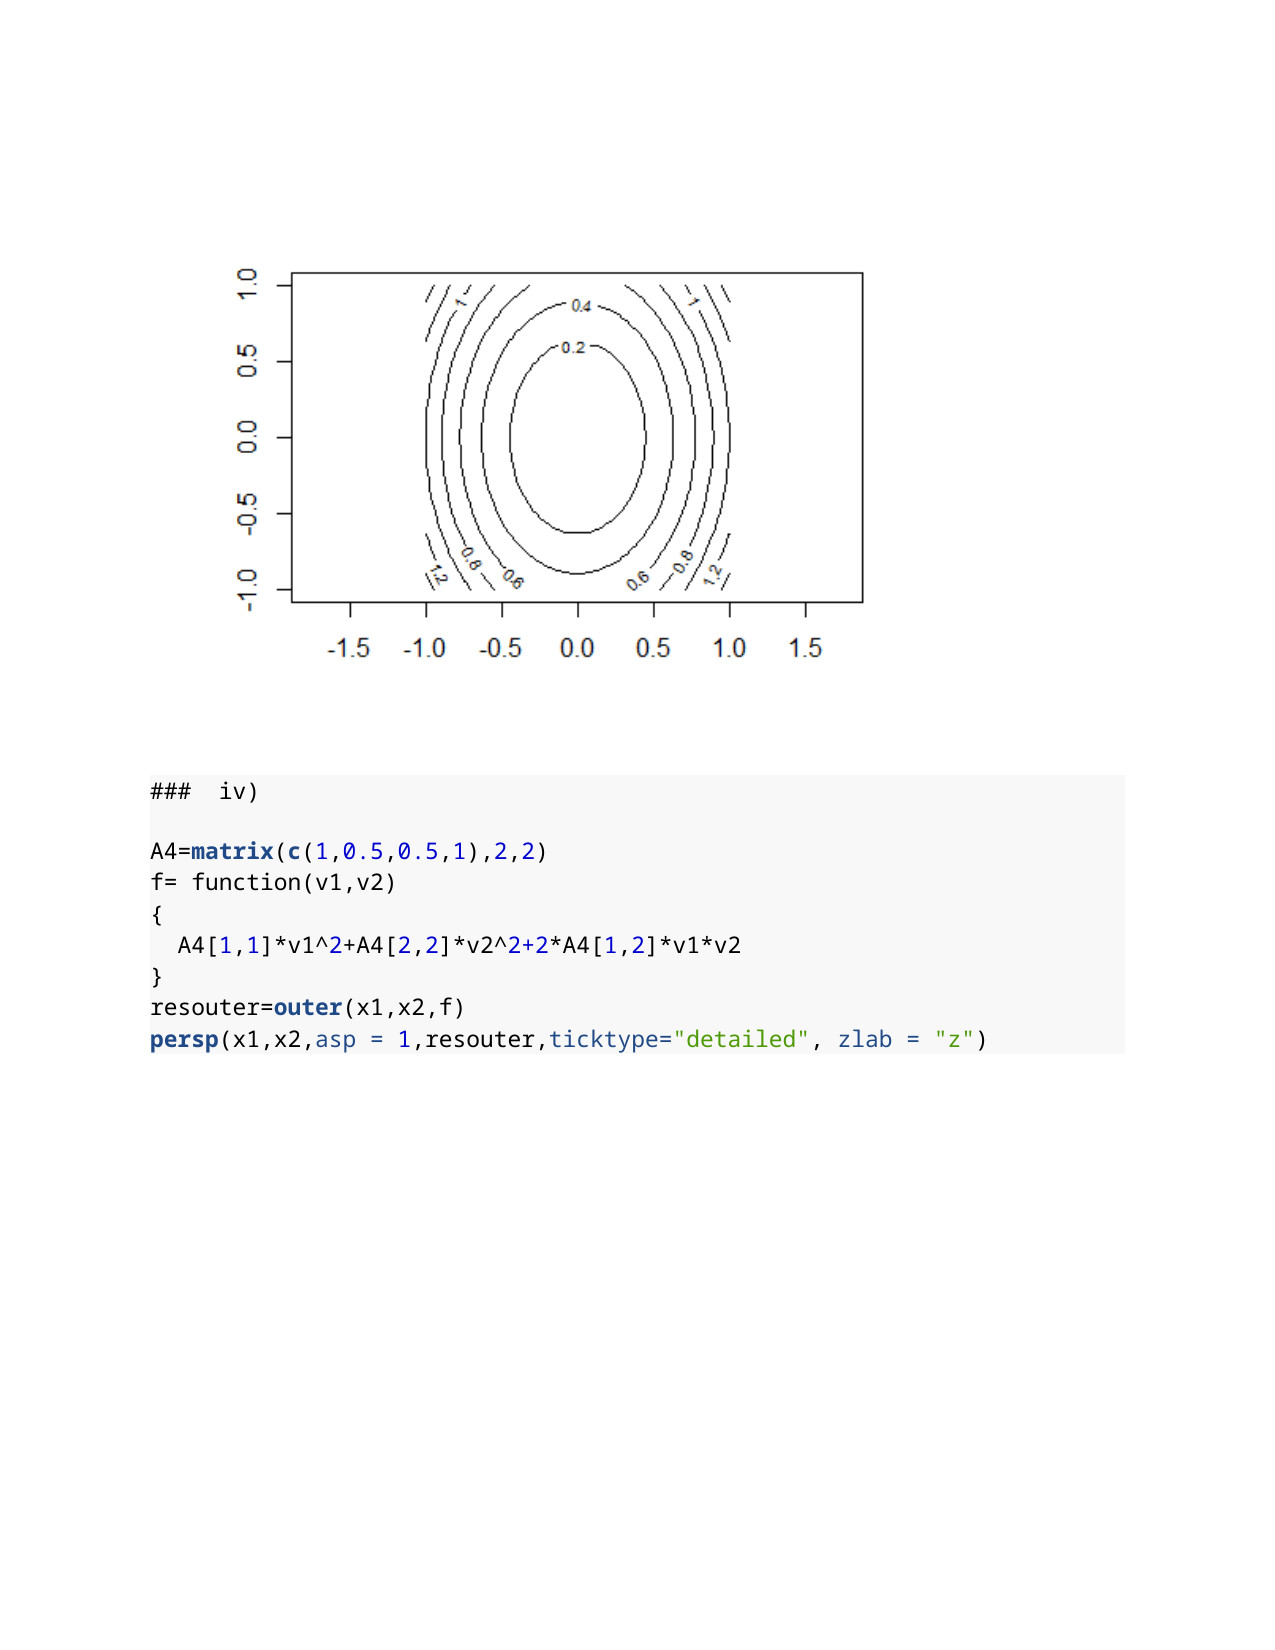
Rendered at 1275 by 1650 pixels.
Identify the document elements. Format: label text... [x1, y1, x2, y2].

text ### iv) A4=matrix(c(1,0.5,0.5,1),2,2) f= function(v1,v2) { A4[1,1]*v1^2+A4[2,2]*v2^2+2*A4[1,2]*v1*v2 } resouter=outer(x1,x2,f) persp(x1,x2,asp = 1,resouter,ticktype="detailed", zlab = "z") [150, 775, 1125, 1054]
picture [168, 150, 927, 757]
